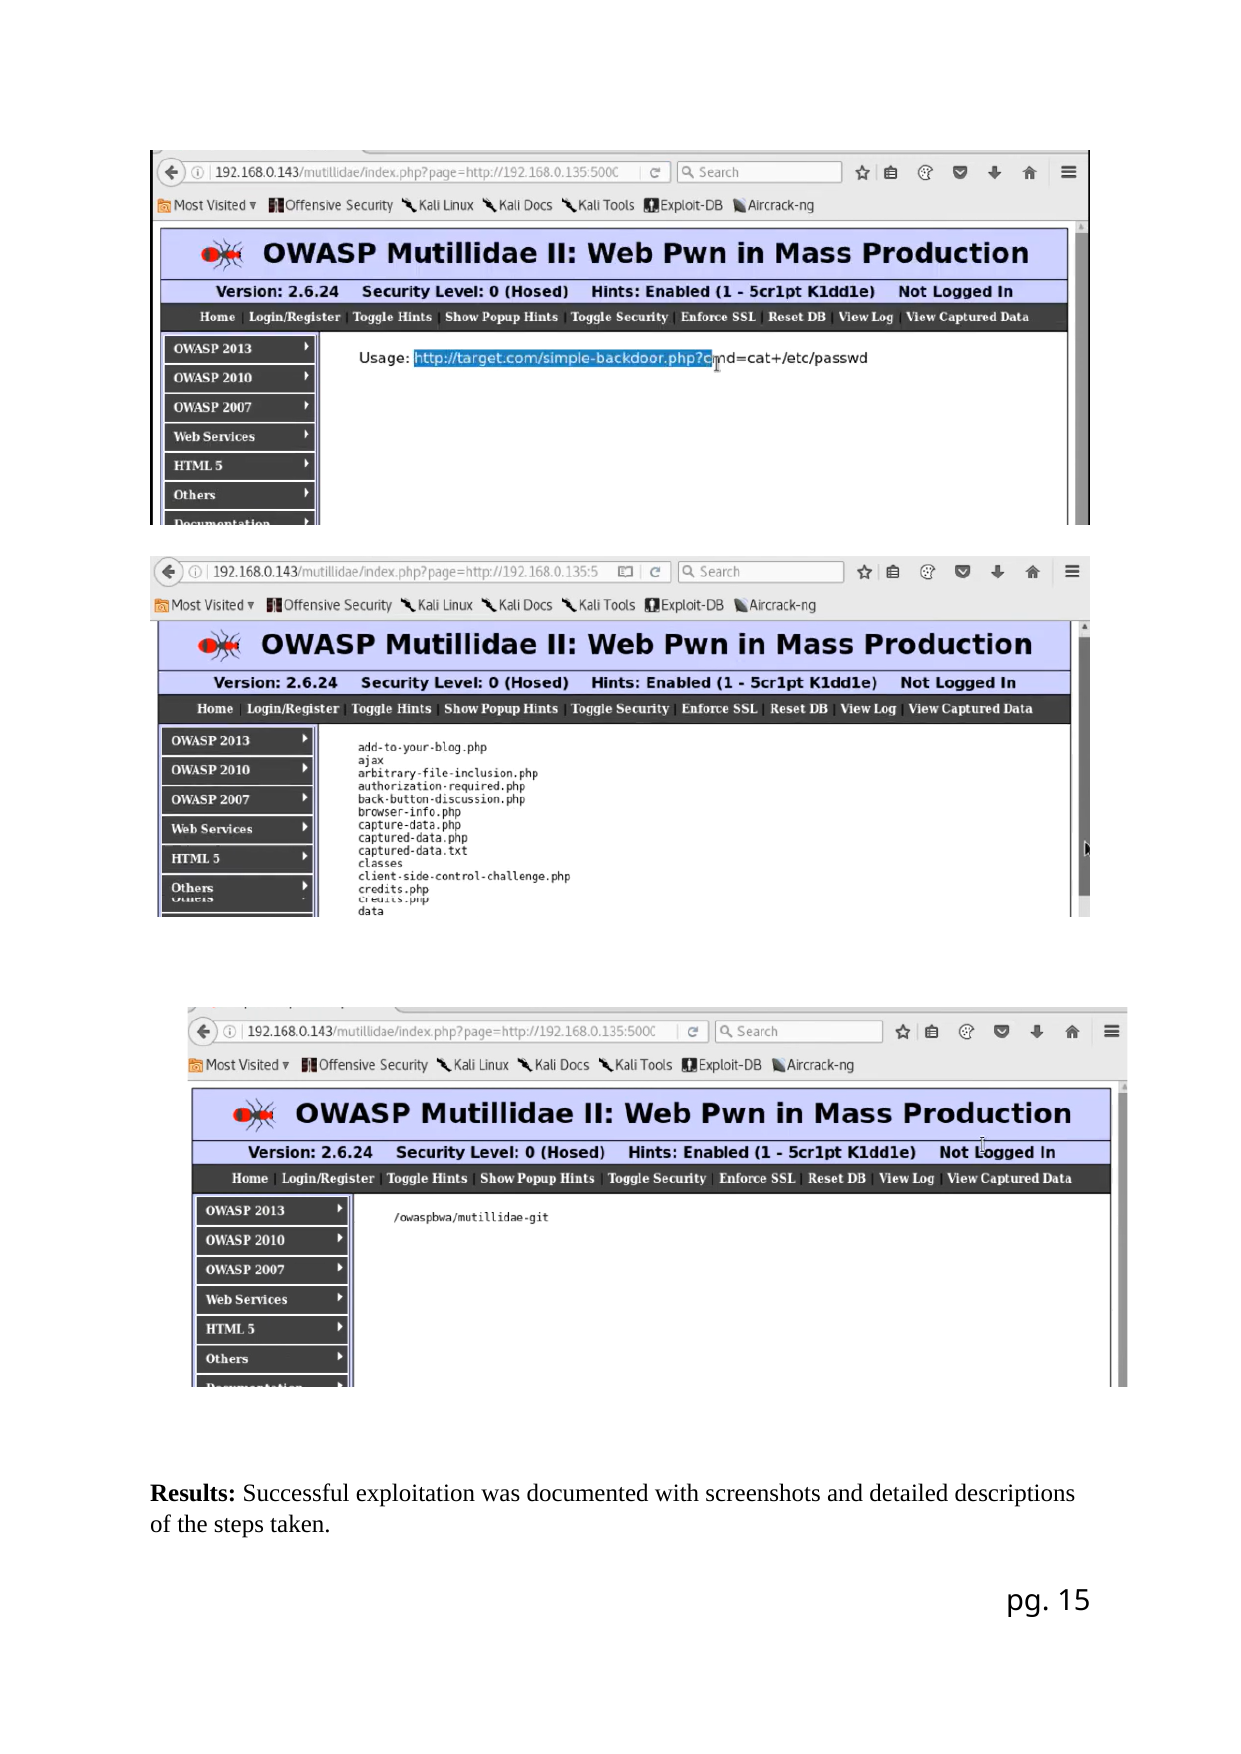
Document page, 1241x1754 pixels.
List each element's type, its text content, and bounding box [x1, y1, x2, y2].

picture [150, 150, 1090, 525]
text Results: Successful exploitation was documented with screenshots and detailed descriptions of the steps taken. [150, 1478, 1090, 1538]
picture [150, 556, 1090, 917]
picture [187, 1007, 1128, 1387]
